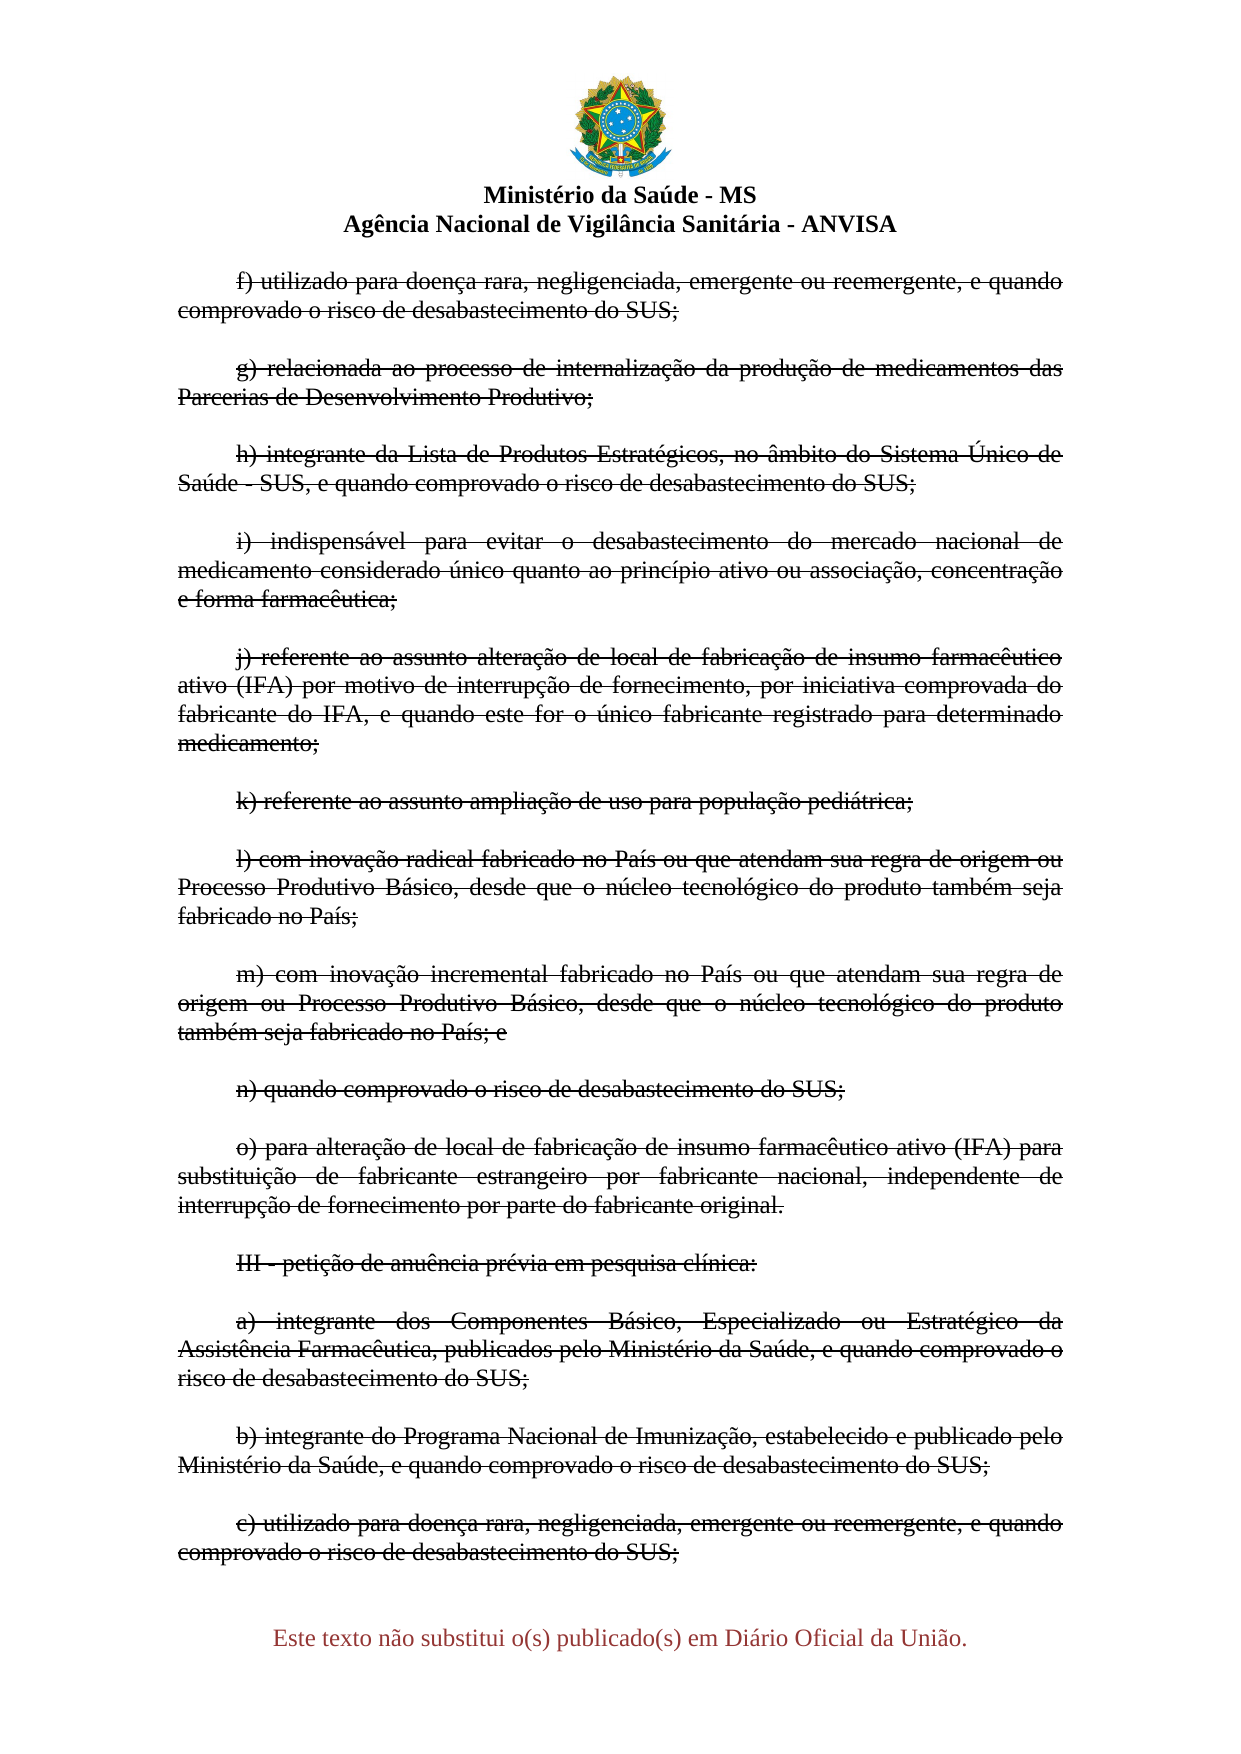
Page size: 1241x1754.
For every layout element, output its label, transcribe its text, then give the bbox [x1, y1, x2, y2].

text g) relacionada ao processo de internalização da produção de medicamentos das Parcerias de Desenvolvimento Produtivo; [177, 353, 1063, 410]
text i) indispensável para evitar o desabastecimento do mercado nacional de medicamento considerado único quanto ao princípio ativo ou associação, concentração e forma farmacêutica; [177, 572, 1063, 612]
text a) integrante dos Componentes Básico, Especializado ou Estratégico da Assistência Farmacêutica, publicados pelo Ministério da Saúde, e quando comprovado o risco de desabastecimento do SUS; [177, 1352, 1063, 1392]
text j) referente ao assunto alteração de local de fabricação de insumo farmacêutico ativo (IFA) por motivo de interrupção de fornecimento, por iniciativa comprovada do fabricante do IFA, e quando este for o único fabricante registrado para determinado medicamento; [177, 716, 1063, 757]
text c) utilizado para doença rara, negligenciada, emergente ou reemergente, e quando comprovado o risco de desabastecimento do SUS; [177, 1508, 1063, 1565]
text III - petição de anuência prévia em pesquisa clínica: [177, 1248, 1063, 1277]
text h) integrante da Lista de Produtos Estratégicos, no âmbito do Sistema Único de Saúde - SUS, e quando comprovado o risco de desabastecimento do SUS; [177, 439, 1063, 497]
text i) indispensável para evitar o desabastecimento do mercado nacional de medicamento considerado único quanto ao princípio ativo ou associação, concentração e forma farmacêutica; [177, 526, 1063, 571]
text l) com inovação radical fabricado no País ou que atendam sua regra de origem ou Processo Produtivo Básico, desde que o núcleo tecnológico do produto também seja fabricado no País; [177, 889, 1063, 930]
picture [566, 73, 674, 180]
text m) com inovação incremental fabricado no País ou que atendam sua regra de origem ou Processo Produtivo Básico, desde que o núcleo tecnológico do produto também seja fabricado no País; e [177, 1004, 1063, 1045]
text o) para alteração de local de fabricação de insumo farmacêutico ativo (IFA) para substituição de fabricante estrangeiro por fabricante nacional, independente de interrupção de fornecimento por parte do fabricante original. [177, 1132, 1063, 1177]
text o) para alteração de local de fabricação de insumo farmacêutico ativo (IFA) para substituição de fabricante estrangeiro por fabricante nacional, independente de interrupção de fornecimento por parte do fabricante original. [177, 1178, 1063, 1219]
text b) integrante do Programa Nacional de Imunização, estabelecido e publicado pelo Ministério da Saúde, e quando comprovado o risco de desabastecimento do SUS; [177, 1421, 1063, 1479]
text m) com inovação incremental fabricado no País ou que atendam sua regra de origem ou Processo Produtivo Básico, desde que o núcleo tecnológico do produto também seja fabricado no País; e [177, 959, 1063, 1003]
text j) referente ao assunto alteração de local de fabricação de insumo farmacêutico ativo (IFA) por motivo de interrupção de fornecimento, por iniciativa comprovada do fabricante do IFA, e quando este for o único fabricante registrado para determinado medicamento; [177, 687, 1063, 715]
text f) utilizado para doença rara, negligenciada, emergente ou reemergente, e quando comprovado o risco de desabastecimento do SUS; [177, 266, 1063, 324]
text n) quando comprovado o risco de desabastecimento do SUS; [177, 1074, 1063, 1103]
text a) integrante dos Componentes Básico, Especializado ou Estratégico da Assistência Farmacêutica, publicados pelo Ministério da Saúde, e quando comprovado o risco de desabastecimento do SUS; [177, 1306, 1063, 1350]
text j) referente ao assunto alteração de local de fabricação de insumo farmacêutico ativo (IFA) por motivo de interrupção de fornecimento, por iniciativa comprovada do fabricante do IFA, e quando este for o único fabricante registrado para determinado medicamento; [177, 642, 1063, 686]
text k) referente ao assunto ampliação de uso para população pediátrica; [177, 786, 1063, 814]
text l) com inovação radical fabricado no País ou que atendam sua regra de origem ou Processo Produtivo Básico, desde que o núcleo tecnológico do produto também seja fabricado no País; [177, 844, 1063, 888]
